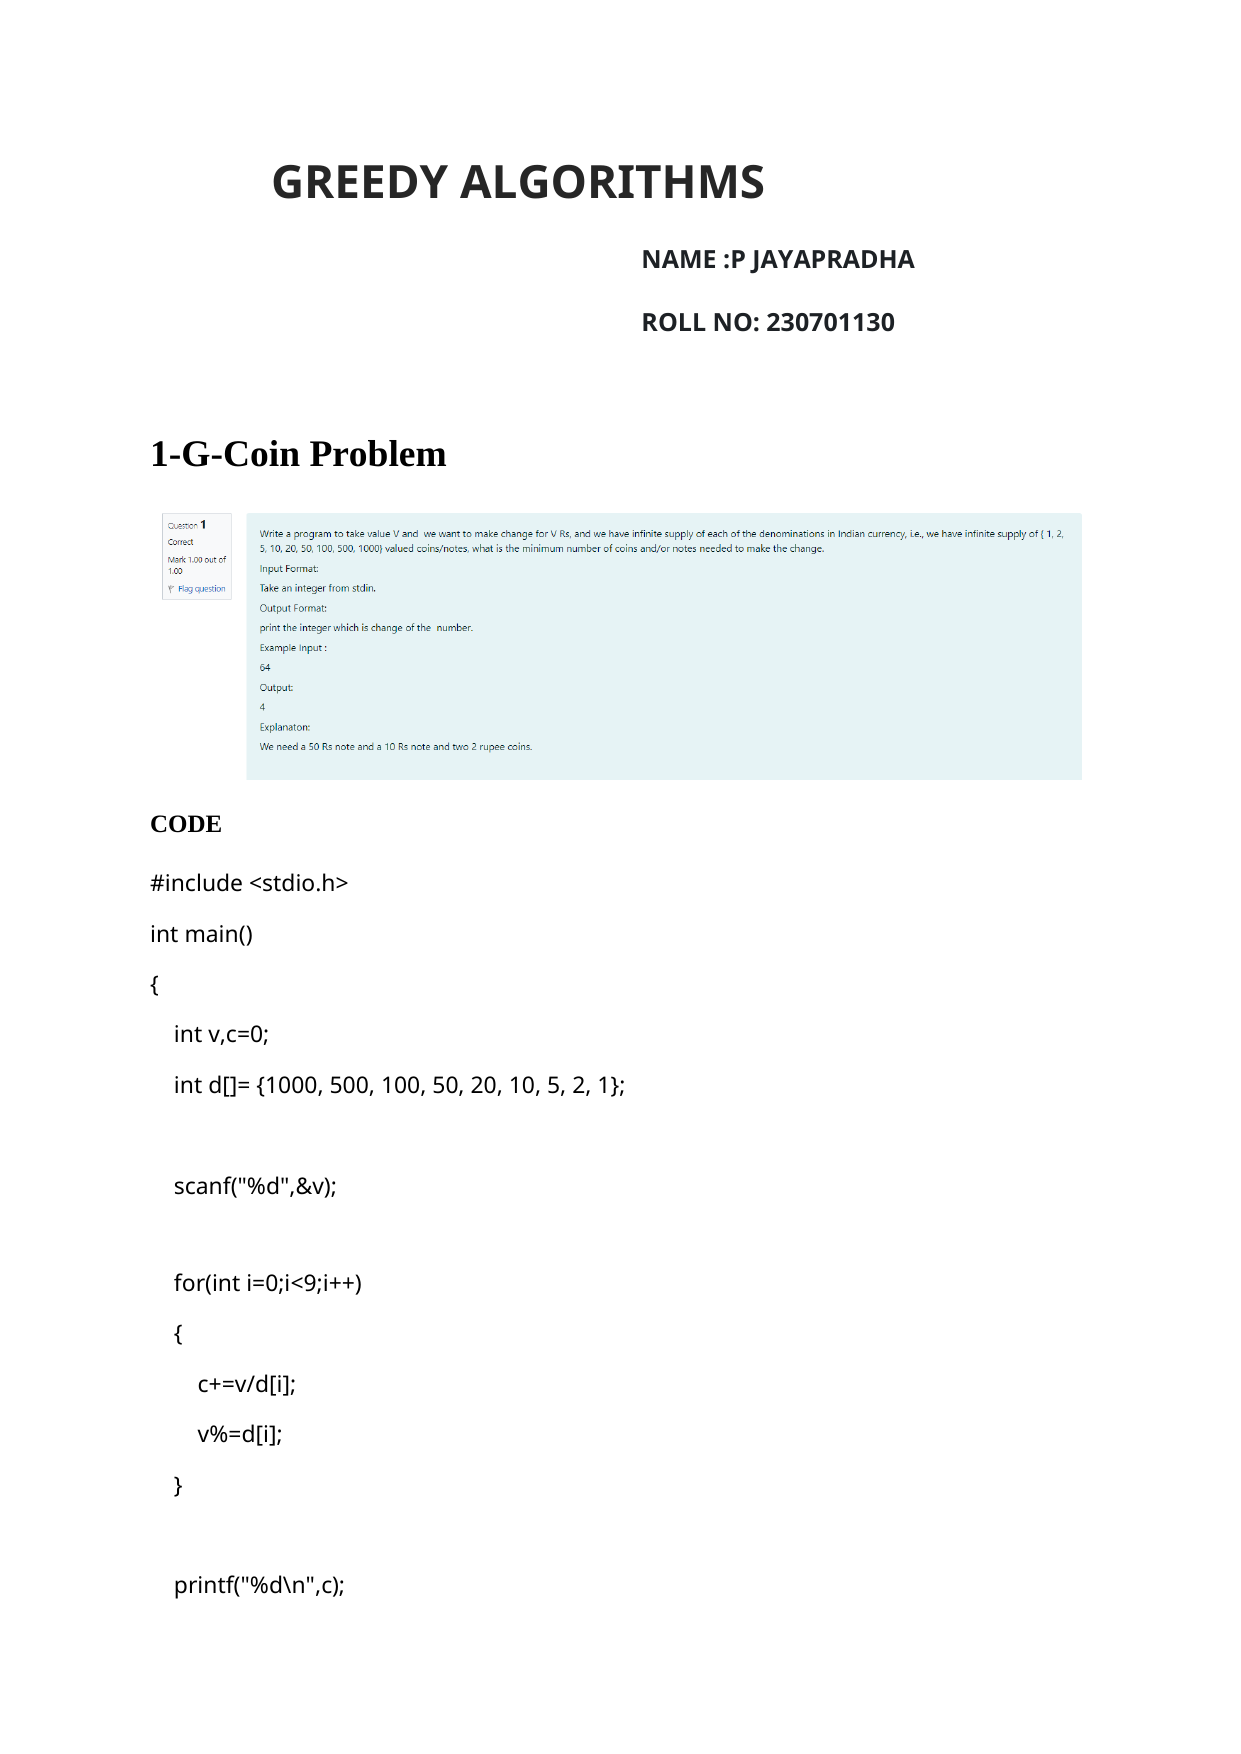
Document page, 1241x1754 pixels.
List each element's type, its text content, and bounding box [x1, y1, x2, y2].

text } [150, 1468, 1090, 1500]
text #include <stdio.h> [150, 867, 1090, 898]
text int v,c=0; [150, 1018, 1090, 1049]
text scanf("%d",&v); [150, 1169, 1090, 1201]
text CODE [150, 809, 1090, 838]
picture [150, 503, 1091, 780]
text { [150, 1317, 1090, 1348]
text printf("%d\n",c); [150, 1569, 1090, 1601]
text { [150, 968, 1090, 999]
text for(int i=0;i<9;i++) [150, 1267, 1090, 1298]
text ROLL NO: 230701130 [187, 305, 1090, 339]
text int d[]= {1000, 500, 100, 50, 20, 10, 5, 2, 1}; [150, 1069, 1090, 1100]
text v%=d[i]; [150, 1418, 1090, 1449]
text int main() [150, 917, 1090, 949]
text GREEDY ALGORITHMS [187, 150, 1090, 212]
text 1-G-Coin Problem [150, 431, 1090, 474]
text c+=v/d[i]; [150, 1368, 1090, 1399]
text NAME :P JAYAPRADHA [187, 242, 1090, 276]
